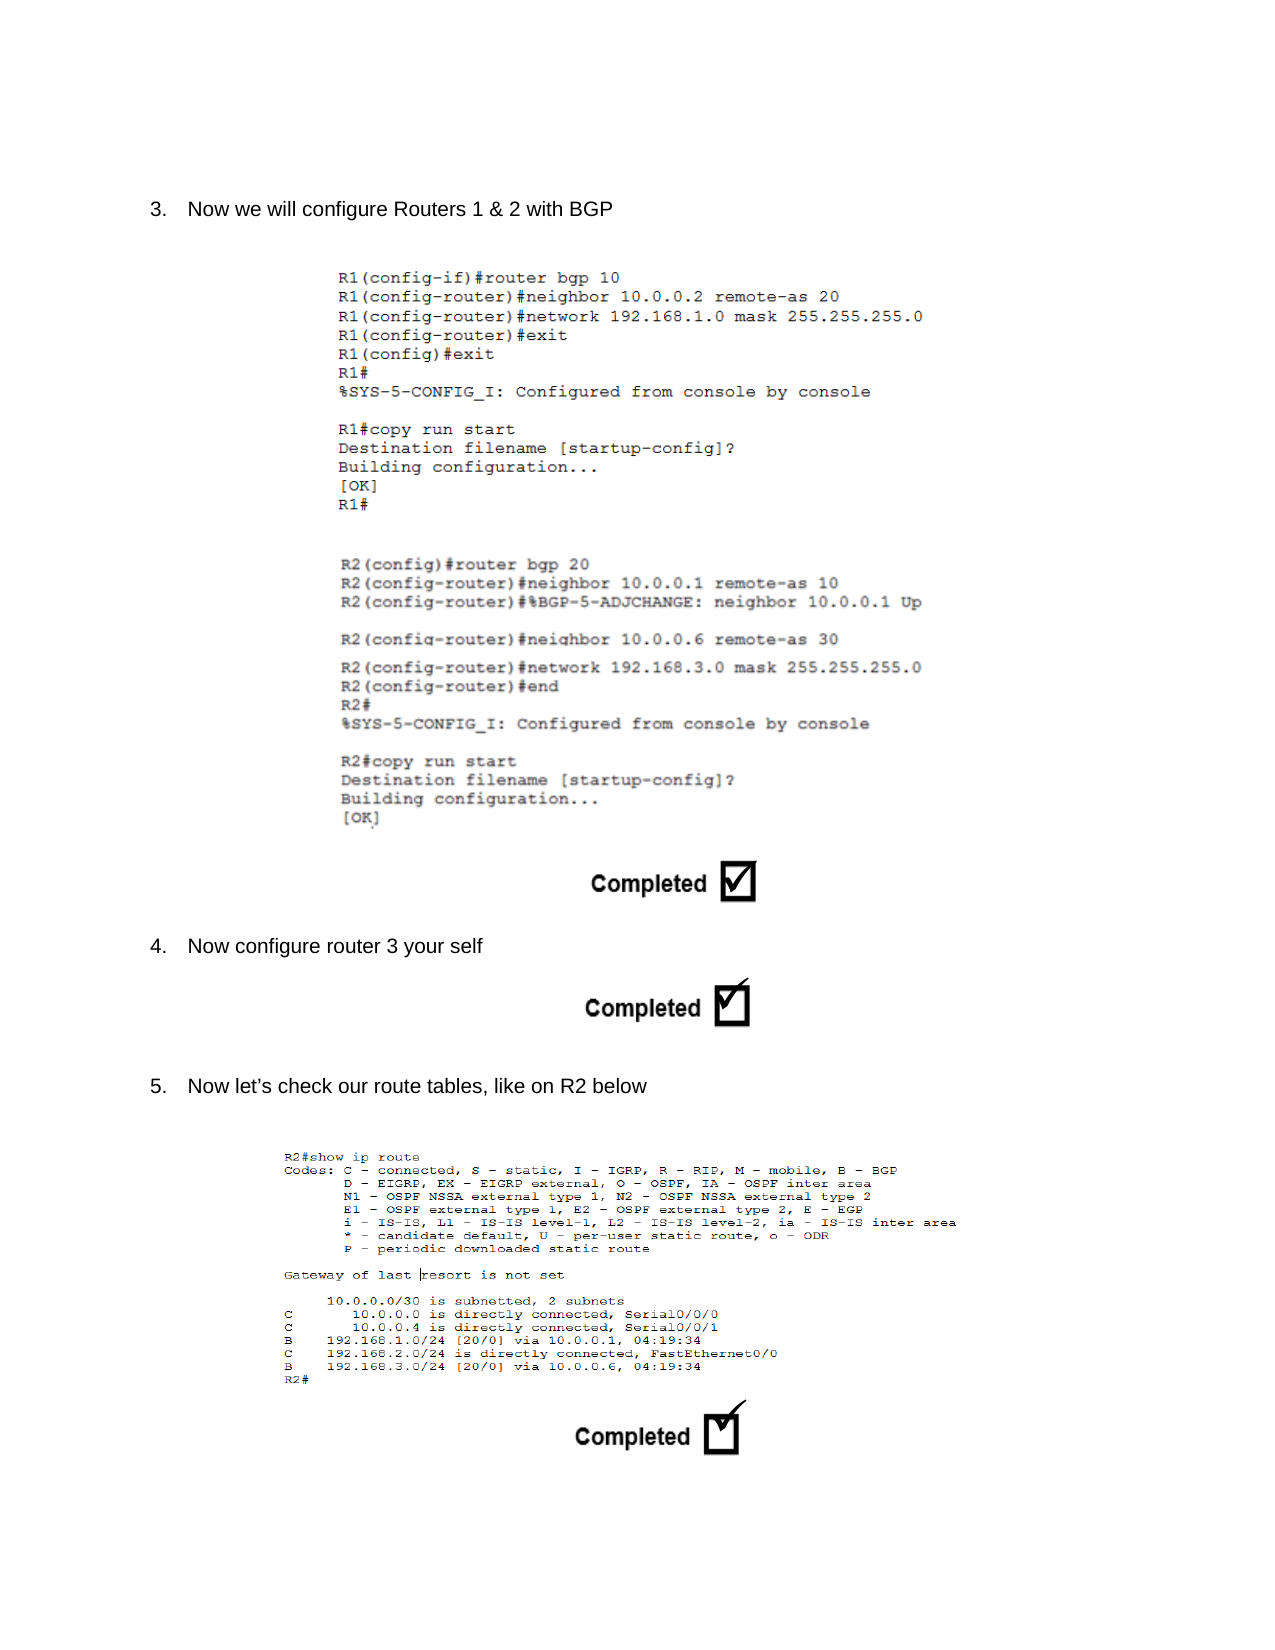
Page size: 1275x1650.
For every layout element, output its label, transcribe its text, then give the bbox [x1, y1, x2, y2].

picture [327, 543, 948, 919]
list Now configure router 3 your self [150, 934, 1125, 958]
picture [337, 268, 938, 525]
picture [281, 1150, 994, 1385]
list Now let’s check our route tables, like on R2 below [150, 1074, 1125, 1150]
list Now we will configure Routers 1 & 2 with BGP [150, 197, 1125, 221]
picture [580, 970, 761, 1044]
picture [570, 1398, 750, 1472]
